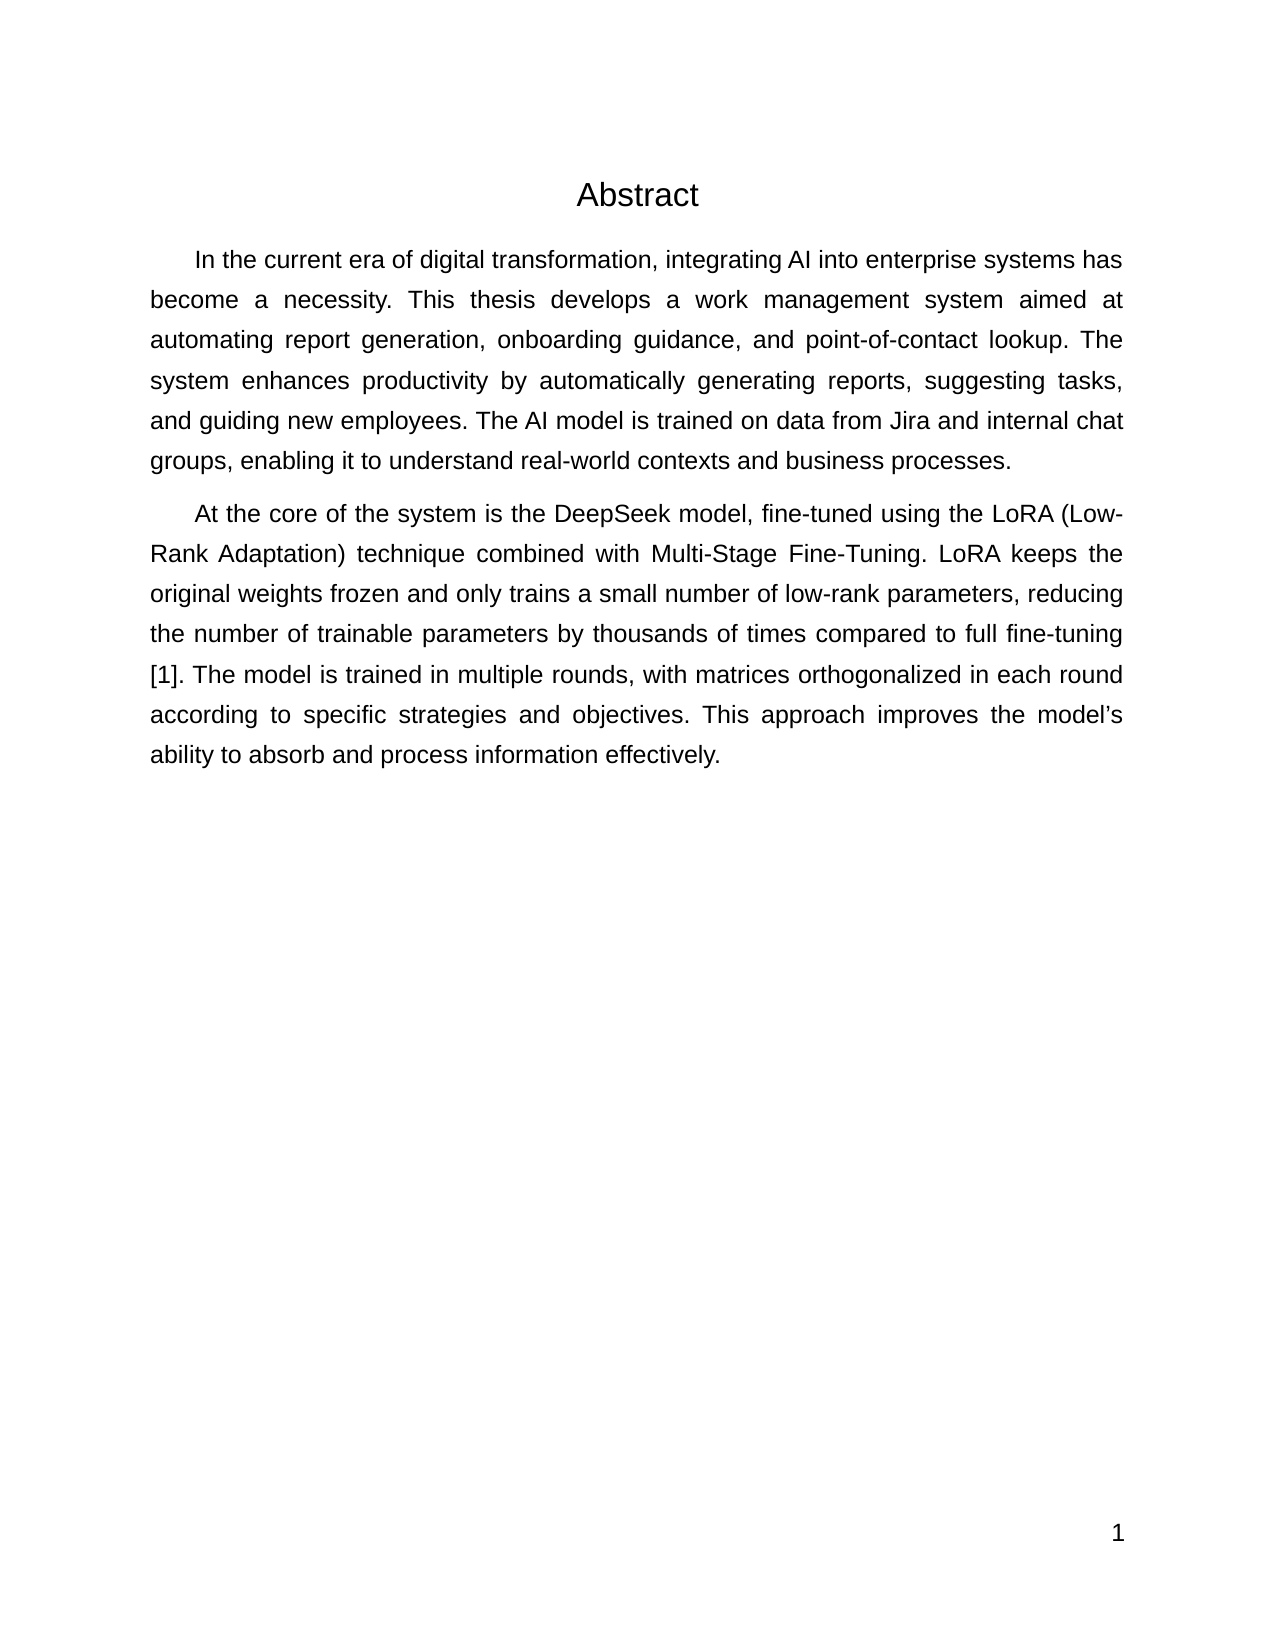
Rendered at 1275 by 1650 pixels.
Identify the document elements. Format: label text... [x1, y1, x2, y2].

text At the core of the system is the DeepSeek model, fine-tuned using the LoRA (Low-Rank Adaptation) technique combined with Multi-Stage Fine-Tuning. LoRA keeps the original weights frozen and only trains a small number of low-rank parameters, reducing the number of trainable parameters by thousands of times compared to full fine-tuning . The model is trained in multiple rounds, with matrices orthogonalized in each round according to specific strategies and objectives. This approach improves the model’s ability to absorb and process information effectively. [150, 499, 1125, 769]
text Abstract [150, 175, 1125, 213]
text In the current era of digital transformation, integrating AI into enterprise systems has become a necessity. This thesis develops a work management system aimed at automating report generation, onboarding guidance, and point-of-contact lookup. The system enhances productivity by automatically generating reports, suggesting tasks, and guiding new employees. The AI model is trained on data from Jira and internal chat groups, enabling it to understand real-world contexts and business processes. [150, 245, 1125, 475]
